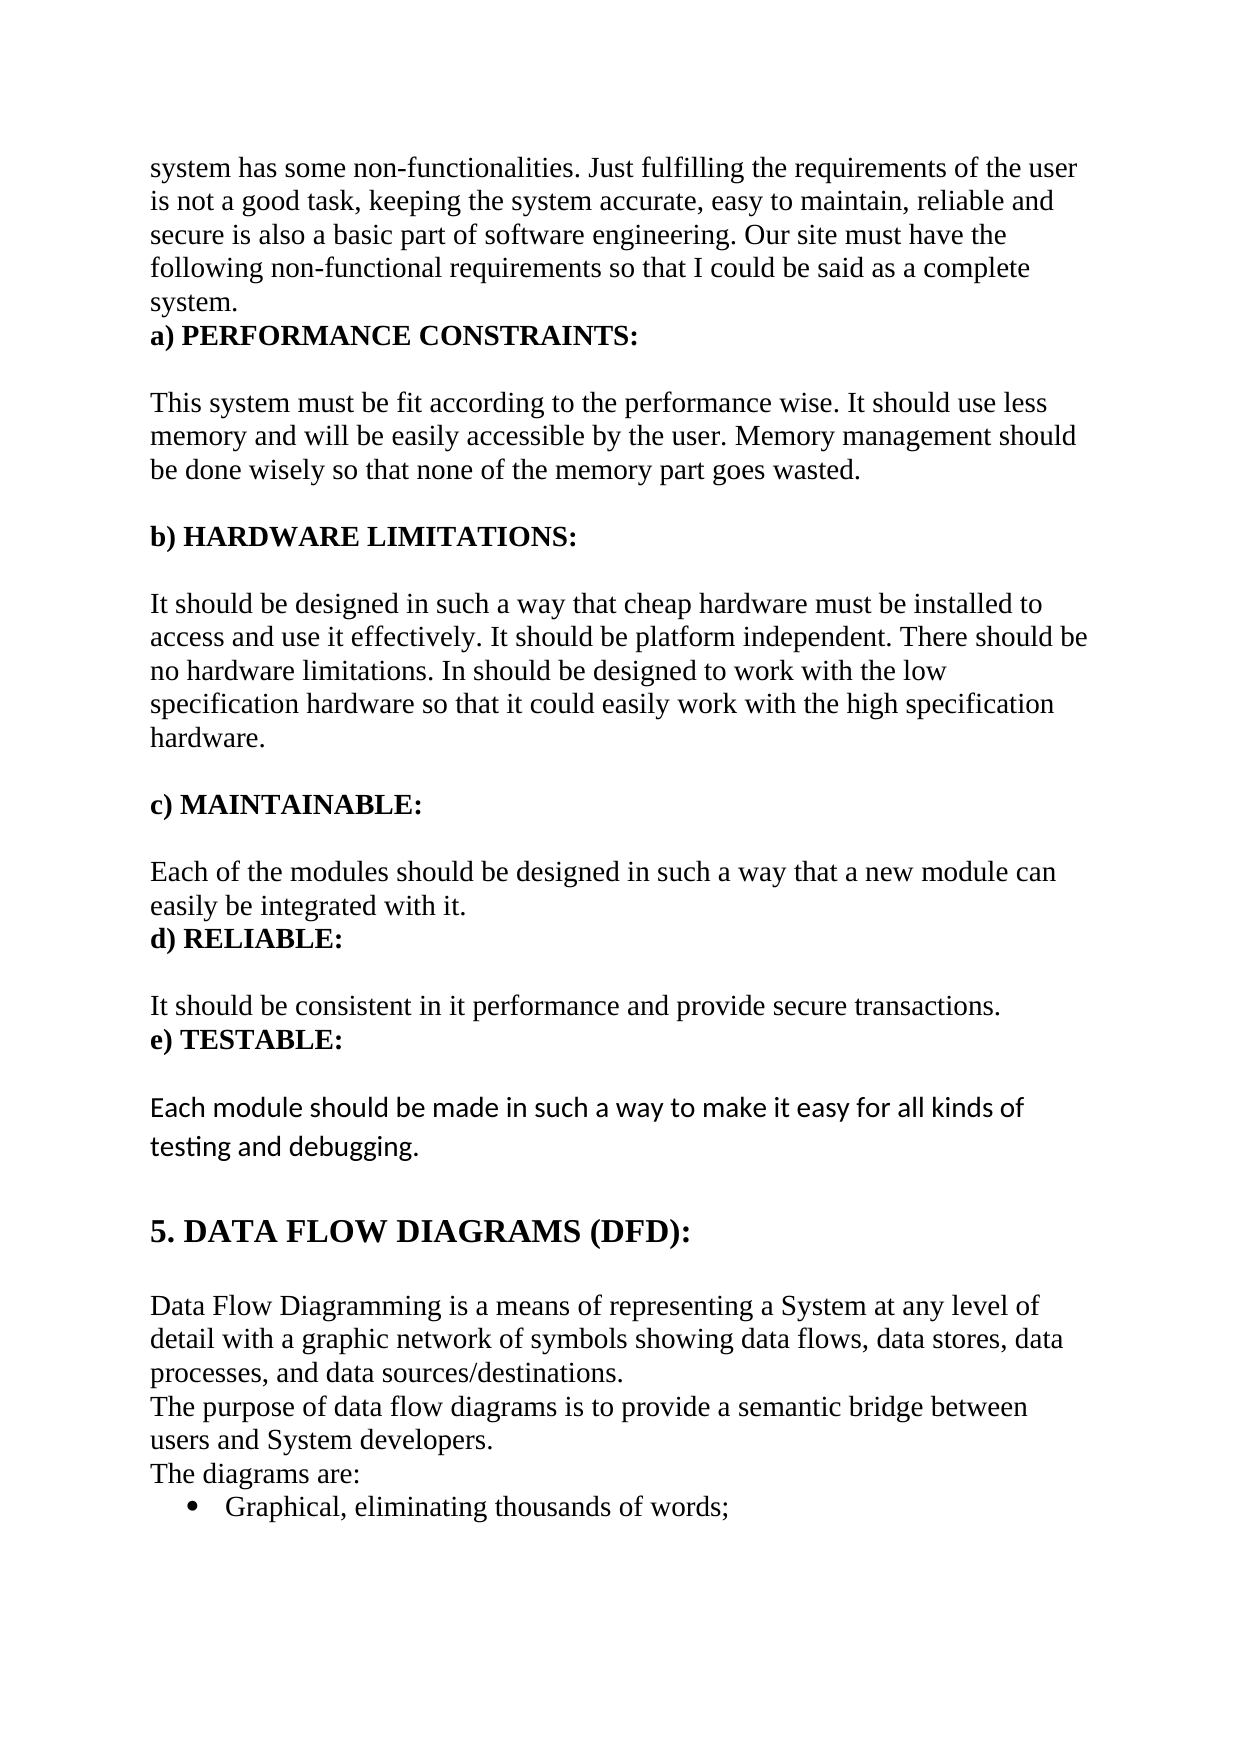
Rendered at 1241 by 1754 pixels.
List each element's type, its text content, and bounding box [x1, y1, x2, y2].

text It should be consistent in it performance and provide secure transactions. [150, 988, 1090, 1022]
text a) PERFORMANCE CONSTRAINTS: [150, 318, 1090, 351]
list Graphical, eliminating thousands of words; [187, 1489, 1090, 1523]
text This system must be fit according to the performance wise. It should use less memory and will be easily accessible by the user. Memory management should be done wisely so that none of the memory part goes wasted. [150, 385, 1090, 485]
text e) TESTABLE: [150, 1022, 1090, 1056]
text d) RELIABLE: [150, 921, 1090, 955]
text c) MAINTAINABLE: [150, 787, 1090, 821]
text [150, 150, 1090, 318]
text The diagrams are: [150, 1456, 1090, 1489]
text It should be designed in such a way that cheap hardware must be installed to access and use it effectively. It should be platform independent. There should be no hardware limitations. In should be designed to work with the low specification hardware so that it could easily work with the high specification hardware. [150, 586, 1090, 754]
text 5. DATA FLOW DIAGRAMS (DFD): [150, 1211, 1090, 1250]
text The purpose of data flow diagrams is to provide a semantic bridge between users and System developers. [150, 1389, 1090, 1456]
text Each module should be made in such a way to make it easy for all kinds of testing and debugging. [150, 1089, 1090, 1163]
text Each of the modules should be designed in such a way that a new module can easily be integrated with it. [150, 854, 1090, 921]
text Data Flow Diagramming is a means of representing a System at any level of detail with a graphic network of symbols showing data flows, data stores, data processes, and data sources/destinations. [150, 1288, 1090, 1389]
text b) HARDWARE LIMITATIONS: [150, 519, 1090, 552]
